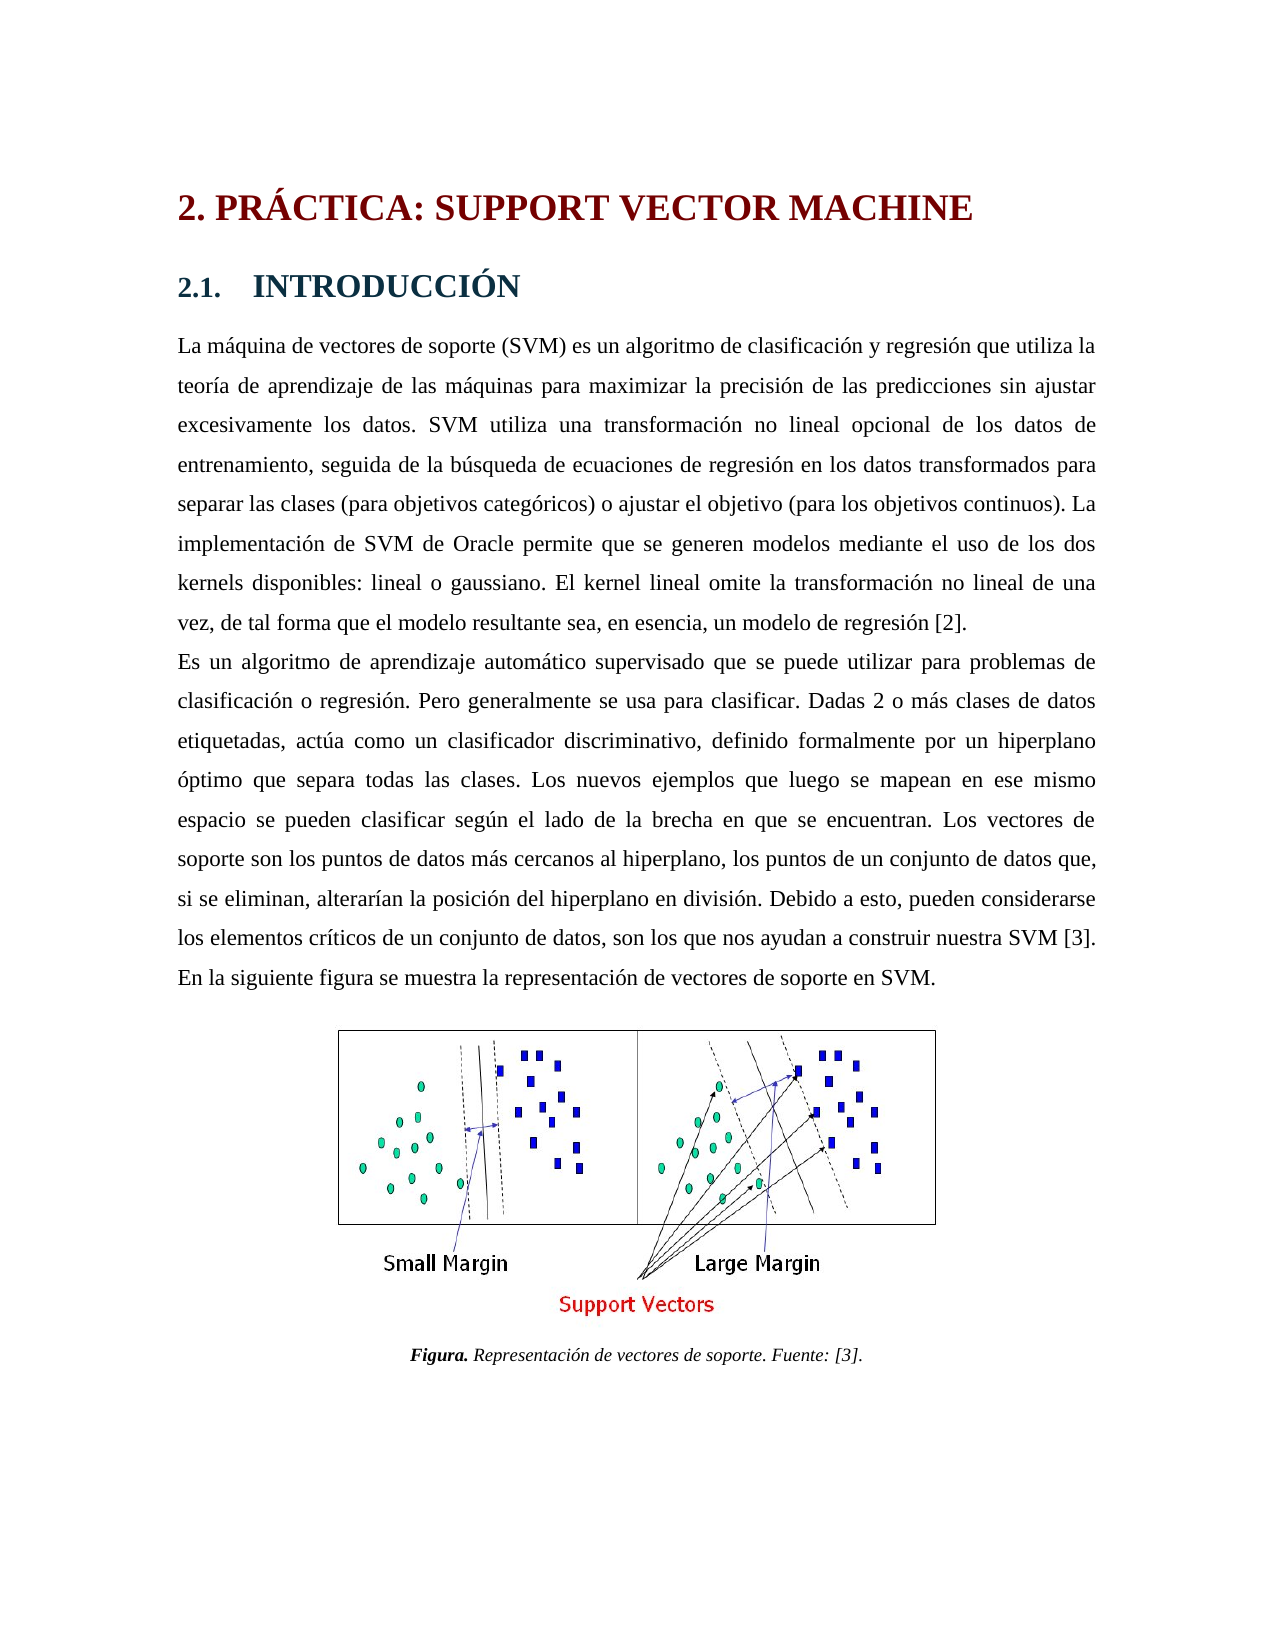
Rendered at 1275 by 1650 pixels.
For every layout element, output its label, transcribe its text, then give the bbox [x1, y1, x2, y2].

text La máquina de vectores de soporte (SVM) es un algoritmo de clasificación y regresión que utiliza la teoría de aprendizaje de las máquinas para maximizar la precisión de las predicciones sin ajustar excesivamente los datos. SVM utiliza una transformación no lineal opcional de los datos de entrenamiento, seguida de la búsqueda de ecuaciones de regresión en los datos transformados para separar las clases (para objetivos categóricos) o ajustar el objetivo (para los objetivos continuos). La implementación de SVM de Oracle permite que se generen modelos mediante el uso de los dos kernels disponibles: lineal o gaussiano. El kernel lineal omite la transformación no lineal de una vez, de tal forma que el modelo resultante sea, en esencia, un modelo de regresión [2]. [177, 332, 1098, 635]
subtitle INTRODUCCIÓN [177, 266, 1098, 305]
picture [322, 1010, 953, 1329]
text Figura. Representación de vectores de soporte. Fuente: [3]. [177, 1344, 1098, 1366]
subtitle PRÁCTICA: SUPPORT VECTOR MACHINE [177, 185, 1098, 228]
text Es un algoritmo de aprendizaje automático supervisado que se puede utilizar para problemas de clasificación o regresión. Pero generalmente se usa para clasificar. Dadas 2 o más clases de datos etiquetadas, actúa como un clasificador discriminativo, definido formalmente por un hiperplano óptimo que separa todas las clases. Los nuevos ejemplos que luego se mapean en ese mismo espacio se pueden clasificar según el lado de la brecha en que se encuentran. Los vectores de soporte son los puntos de datos más cercanos al hiperplano, los puntos de un conjunto de datos que, si se eliminan, alterarían la posición del hiperplano en división. Debido a esto, pueden considerarse los elementos críticos de un conjunto de datos, son los que nos ayudan a construir nuestra SVM [3]. En la siguiente figura se muestra la representación de vectores de soporte en SVM. [177, 648, 1098, 990]
